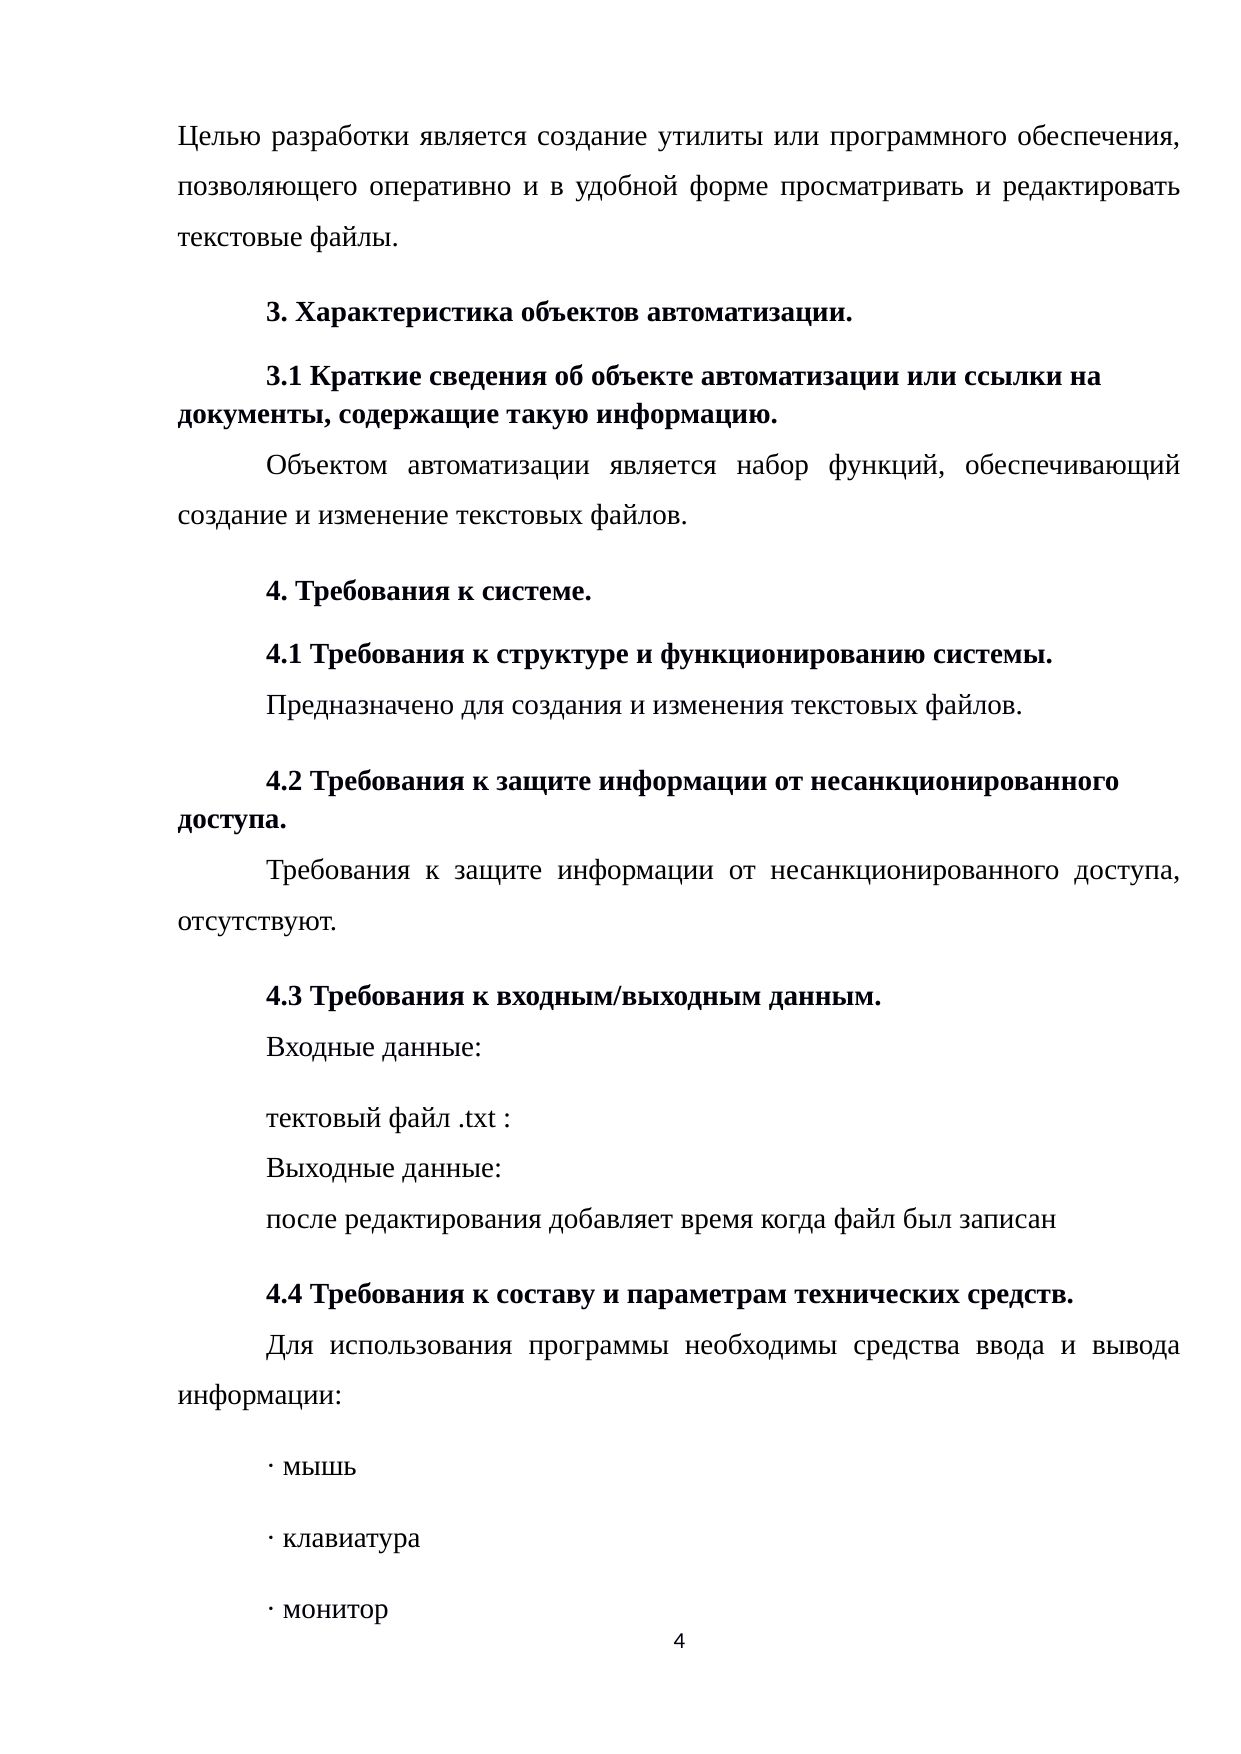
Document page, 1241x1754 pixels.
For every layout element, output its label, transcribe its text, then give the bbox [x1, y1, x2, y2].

text Предназначено для создания и изменения текстовых файлов. [177, 687, 1181, 721]
text Объектом автоматизации является набор функций, обеспечивающий создание и изменение текстовых файлов. [177, 447, 1181, 531]
subtitle 4.2 Требования к защите информации от несанкционированного доступа. [177, 763, 1181, 835]
text · мышь [177, 1448, 1181, 1482]
text после редактирования добавляет время когда файл был записан [177, 1201, 1181, 1234]
text Входные данные: [177, 1029, 1181, 1062]
text Выходные данные: [266, 1150, 1181, 1184]
text Требования к защите информации от несанкционированного доступа, отсутствуют. [177, 852, 1181, 936]
text · клавиатура [177, 1520, 1181, 1553]
subtitle 4.1 Требования к структуре и функционированию системы. [177, 636, 1181, 670]
subtitle 3. Характеристика объектов автоматизации. [177, 294, 1181, 328]
subtitle 4.4 Требования к составу и параметрам технических средств. [177, 1276, 1181, 1309]
text Целью разработки является создание утилиты или программного обеспечения, позволяющего оперативно и в удобной форме просматривать и редактировать текстовые файлы. [177, 118, 1181, 252]
text · монитор [177, 1591, 1181, 1624]
subtitle 4.3 Требования к входным/выходным данным. [177, 978, 1181, 1011]
subtitle 4. Требования к системе. [177, 573, 1181, 606]
text тектовый файл .txt : [266, 1100, 1181, 1134]
subtitle 3.1 Краткие сведения об объекте автоматизации или ссылки на документы, содержащие такую информацию. [177, 358, 1181, 430]
text Для использования программы необходимы средства ввода и вывода информации: [177, 1327, 1181, 1411]
